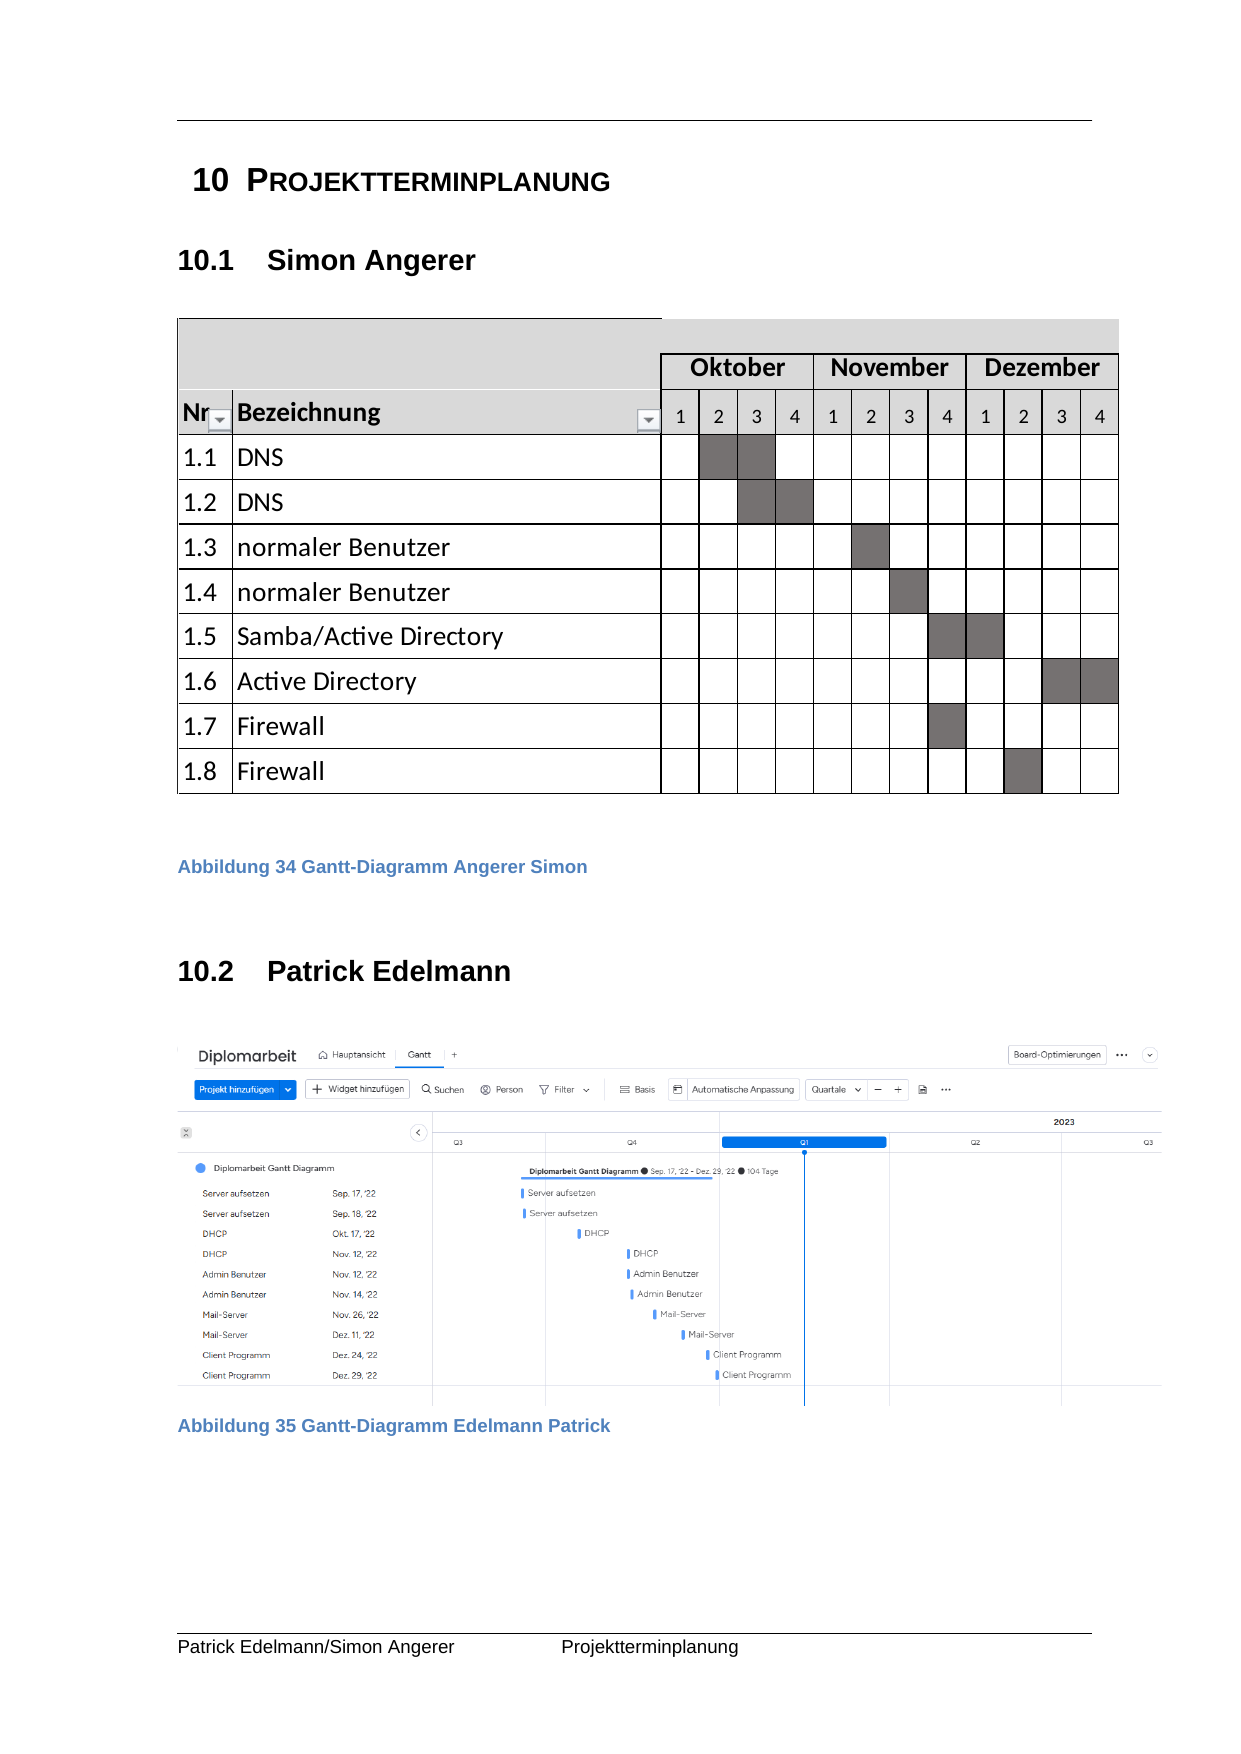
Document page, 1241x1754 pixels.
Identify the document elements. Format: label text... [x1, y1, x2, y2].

picture [177, 1039, 1162, 1405]
text Abbildung 34 Gantt-Diagramm Angerer Simon [177, 856, 1092, 878]
subtitle Simon Angerer [177, 243, 1092, 276]
title Projektterminplanung [192, 160, 1092, 199]
subtitle Patrick Edelmann [177, 954, 1092, 988]
